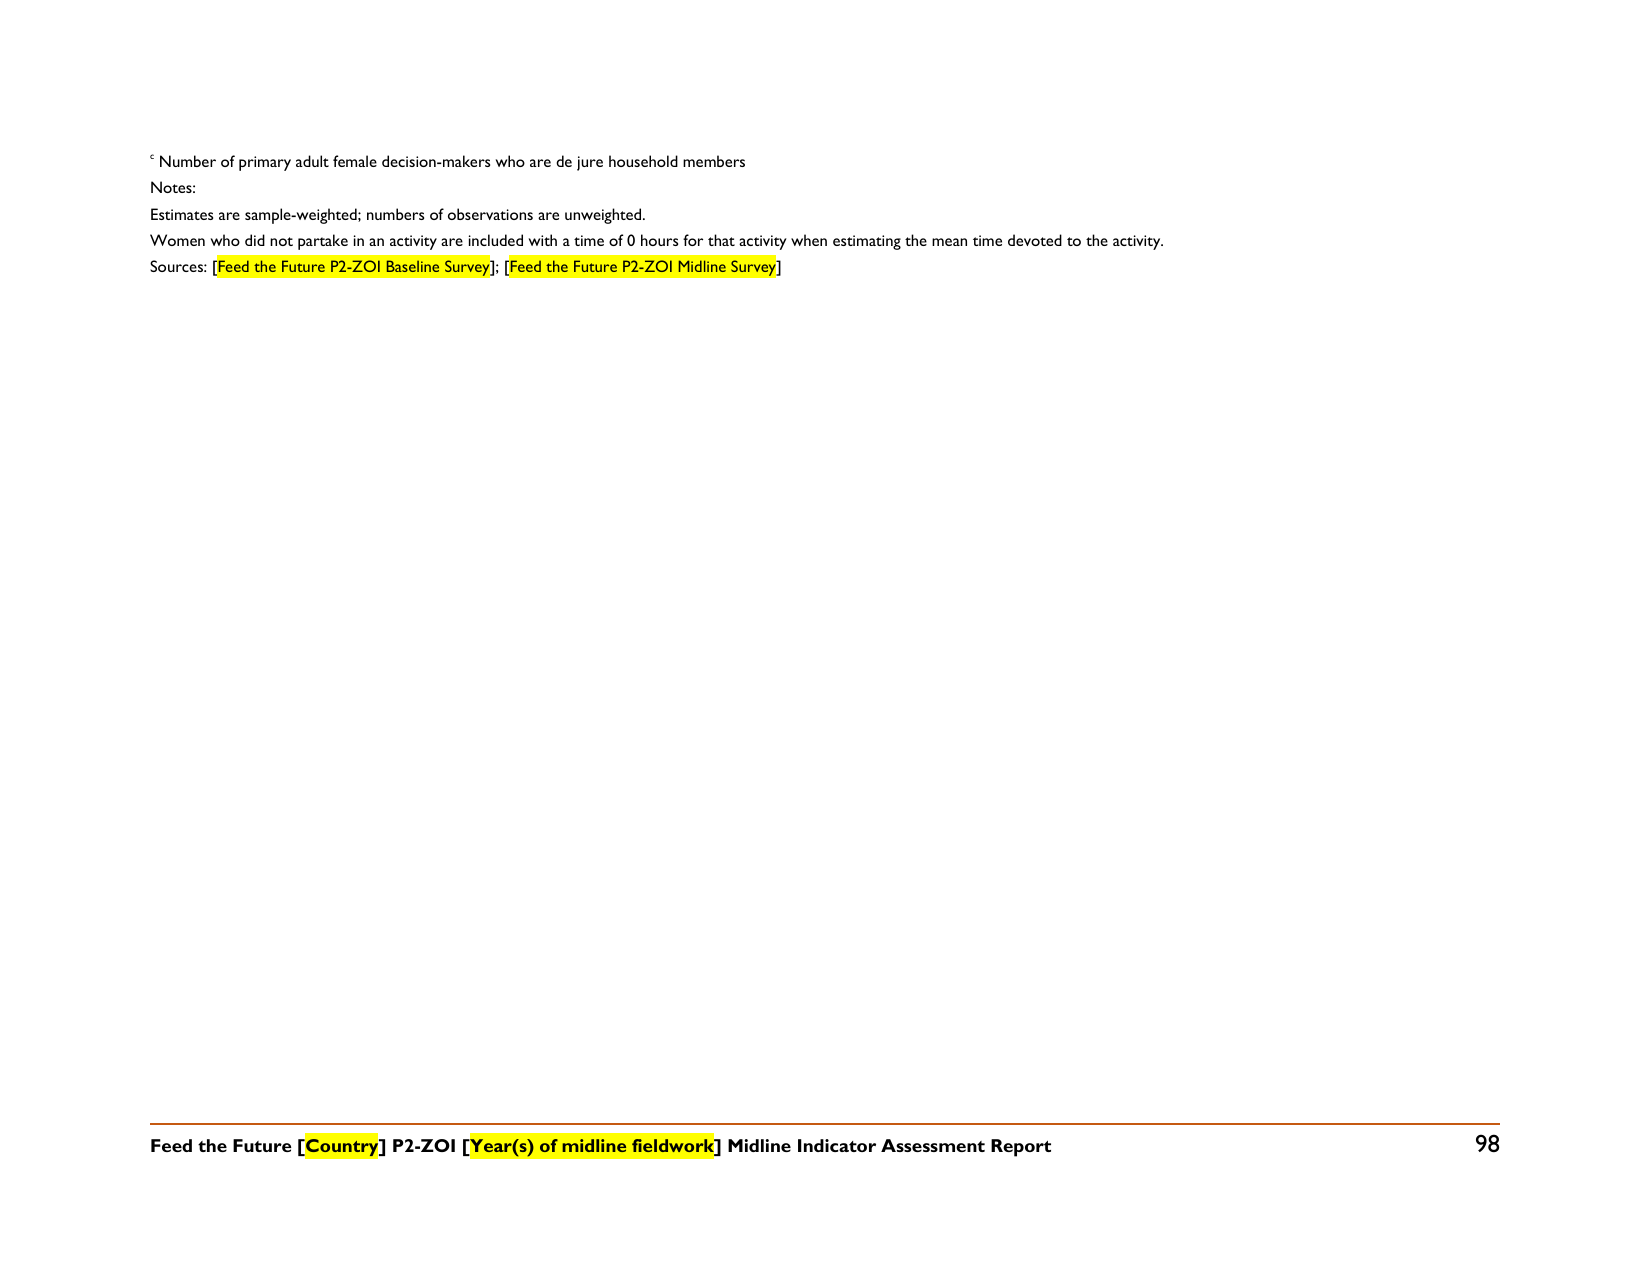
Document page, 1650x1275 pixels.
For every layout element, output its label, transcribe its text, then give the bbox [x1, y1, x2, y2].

text Sources: [Feed the Future P2-ZOI Baseline Survey]; [Feed the Future P2-ZOI Midline Survey] [776, 255, 1500, 278]
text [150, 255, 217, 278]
text Notes: [150, 176, 1500, 199]
text Women who did not partake in an activity are included with a time of 0 hours for that activity when estimating the mean time devoted to the activity. [150, 229, 1500, 252]
text c Number of primary adult female decision-makers who are de jure household members [150, 150, 1500, 173]
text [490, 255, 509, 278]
text Estimates are sample-weighted; numbers of observations are unweighted. [150, 203, 1500, 226]
